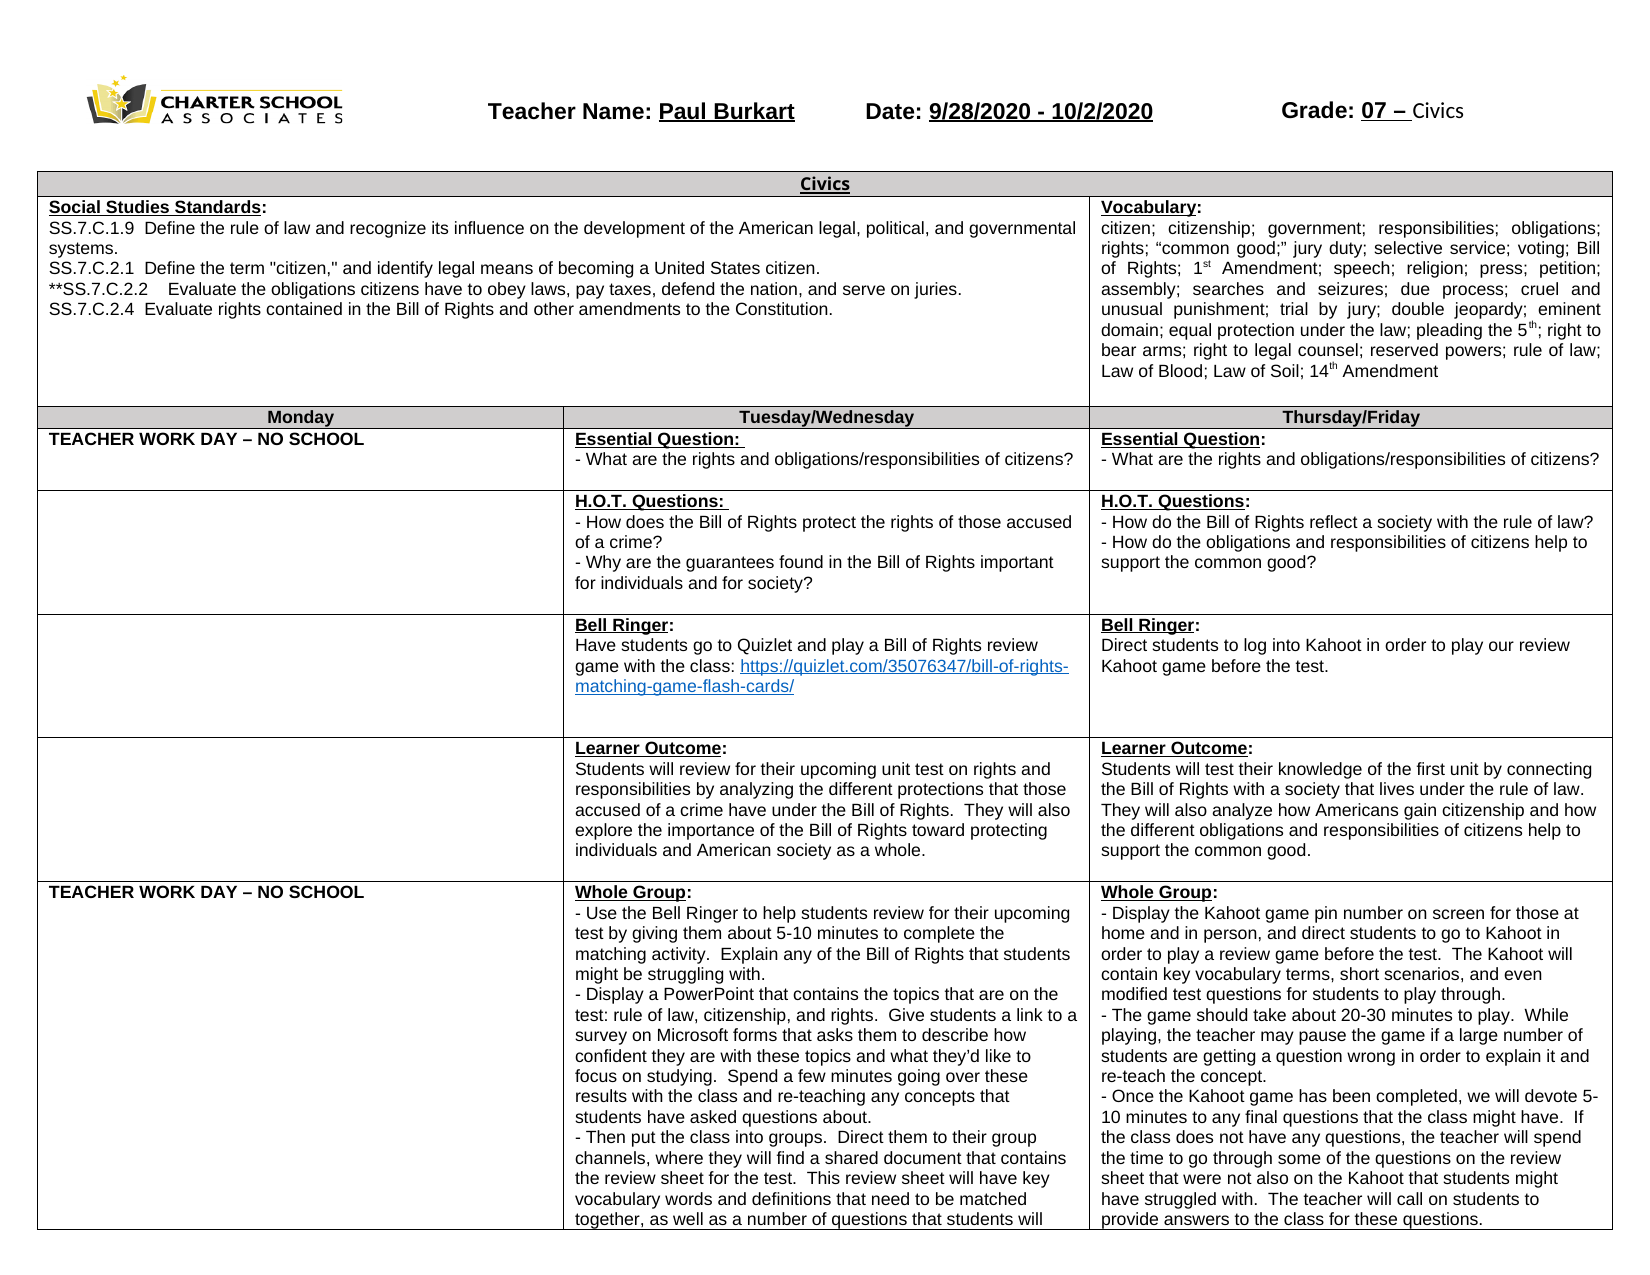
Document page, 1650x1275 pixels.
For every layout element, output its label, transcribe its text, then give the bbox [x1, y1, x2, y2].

table_cell Essential Question: - What are the rights and obligations/responsibilities of citizens? [1090, 429, 1612, 490]
table_cell Bell Ringer: Direct students to log into Kahoot in order to play our review Kahoot game before the test. [1090, 615, 1612, 737]
picture [86, 75, 343, 124]
table_cell Thursday/Friday [1090, 407, 1612, 428]
table_cell H.O.T. Questions: - How do the Bill of Rights reflect a society with the rule of law? - How do the obligations and responsibilities of citizens help to support the common good? [1090, 491, 1612, 613]
table_cell Learner Outcome: Students will review for their upcoming unit test on rights and responsibilities by analyzing the different protections that those accused of a crime have under the Bill of Rights. They will also explore the importance of the Bill of Rights toward protecting individuals and American society as a whole. [564, 738, 1089, 881]
table_cell Social Studies Standards: [38, 197, 1089, 406]
table_cell Vocabulary: citizen; citizenship; government; responsibilities; obligations; rights; “common good;” jury duty; selective service; voting; Bill of Rights; 1st Amendment; speech; religion; press; petition; assembly; searches and seizures; due process; cruel and unusual punishment; trial by jury; double jeopardy; eminent domain; equal protection under the law; pleading the 5th; right to bear arms; right to legal counsel; reserved powers; rule of law; Law of Blood; Law of Soil; 14th Amendment [1090, 197, 1612, 406]
table_cell Essential Question: - What are the rights and obligations/responsibilities of citizens? [564, 429, 1089, 490]
table_cell [38, 738, 563, 881]
table_header Civics [38, 172, 1612, 196]
table_cell Learner Outcome: Students will test their knowledge of the first unit by connecting the Bill of Rights with a society that lives under the rule of law. They will also analyze how Americans gain citizenship and how the different obligations and responsibilities of citizens help to support the common good. [1090, 738, 1612, 881]
table_cell TEACHER WORK DAY – NO SCHOOL [38, 882, 563, 1229]
table_cell [38, 615, 563, 737]
table_cell Tuesday/Wednesday [564, 407, 1089, 428]
table_cell Bell Ringer: Have students go to Quizlet and play a Bill of Rights review game with the class: https://quizlet.com/35076347/bill-of-rights-matching-game-flash-cards/ [564, 615, 1089, 737]
table_cell TEACHER WORK DAY – NO SCHOOL [38, 429, 563, 490]
table_cell Monday [38, 407, 563, 428]
table_cell [38, 491, 563, 613]
table_cell H.O.T. Questions: - How does the Bill of Rights protect the rights of those accused of a crime? - Why are the guarantees found in the Bill of Rights important for individuals and for society? [564, 491, 1089, 613]
